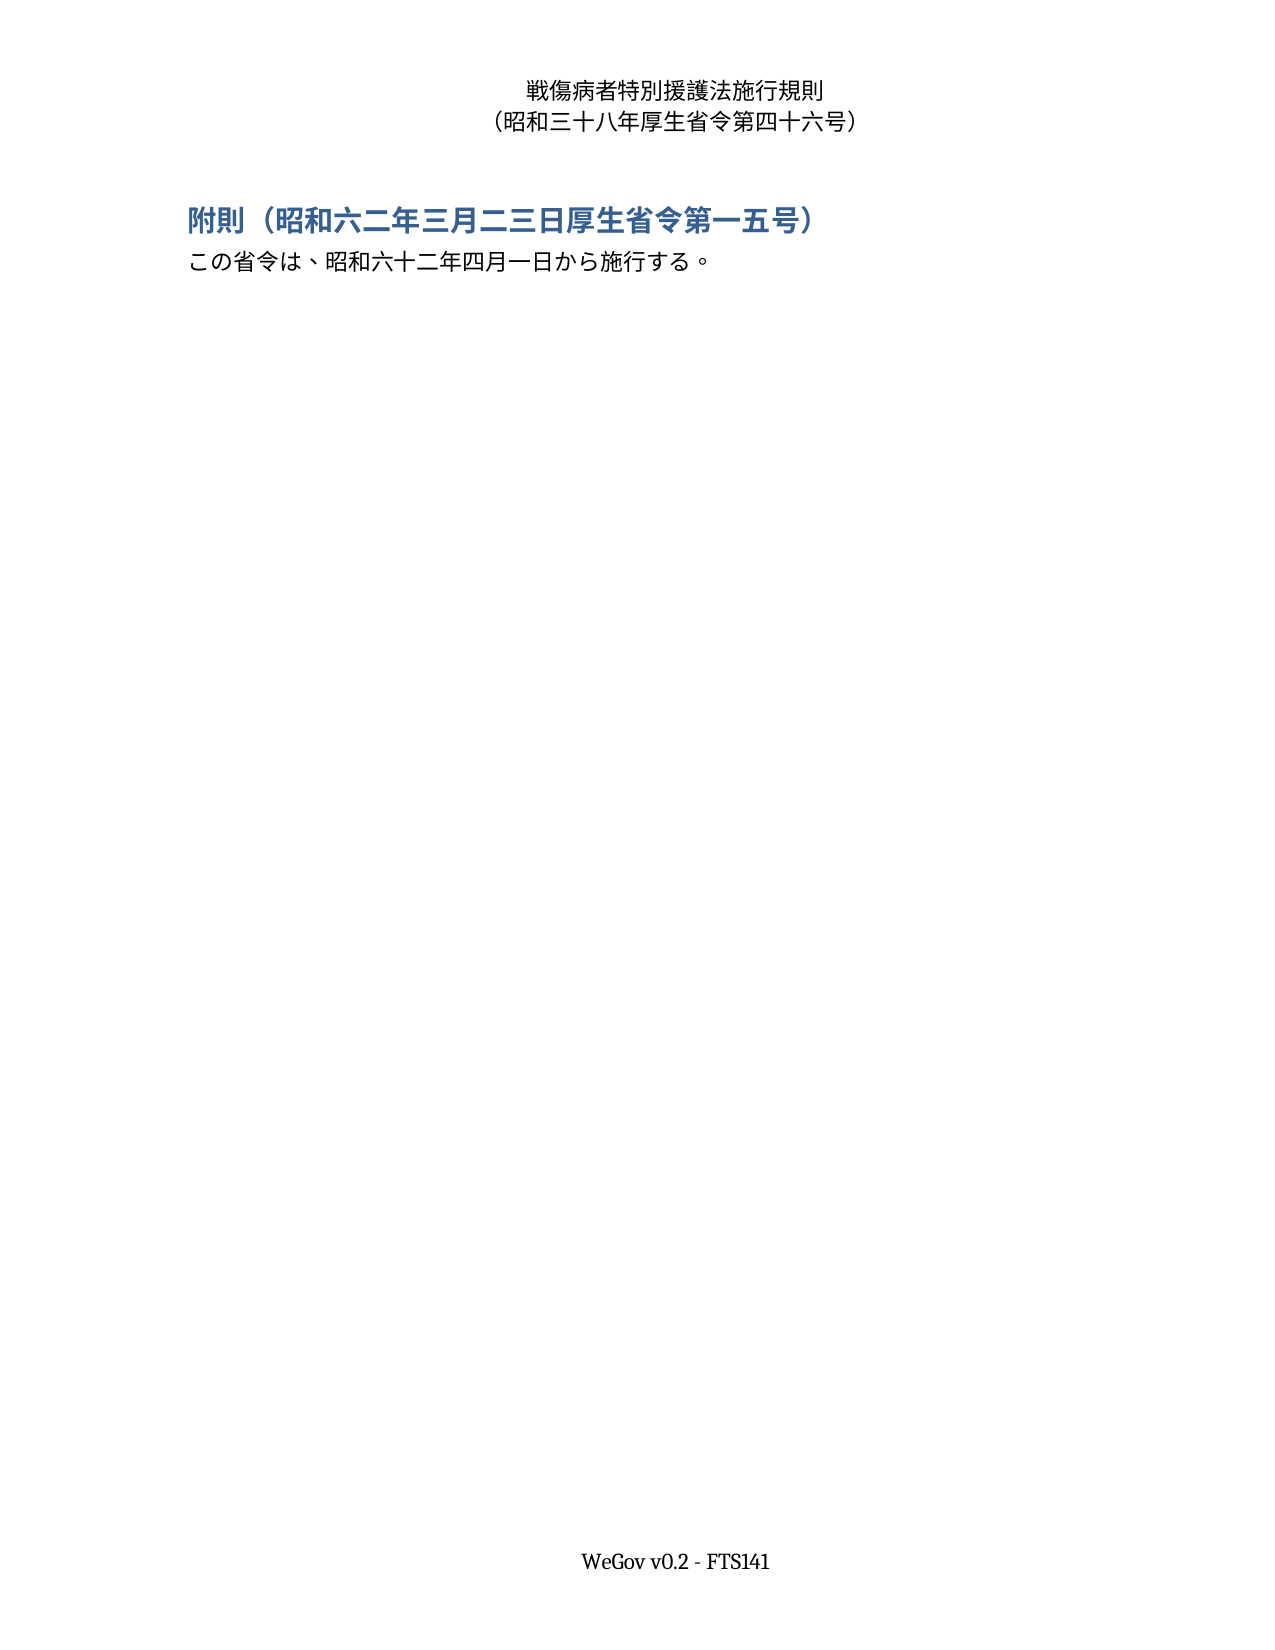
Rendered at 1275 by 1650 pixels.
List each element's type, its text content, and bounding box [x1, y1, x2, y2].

subtitle 附則（昭和六二年三月二三日厚生省令第一五号） [187, 200, 1087, 240]
text この省令は、昭和六十二年四月一日から施行する。 [187, 246, 1087, 277]
